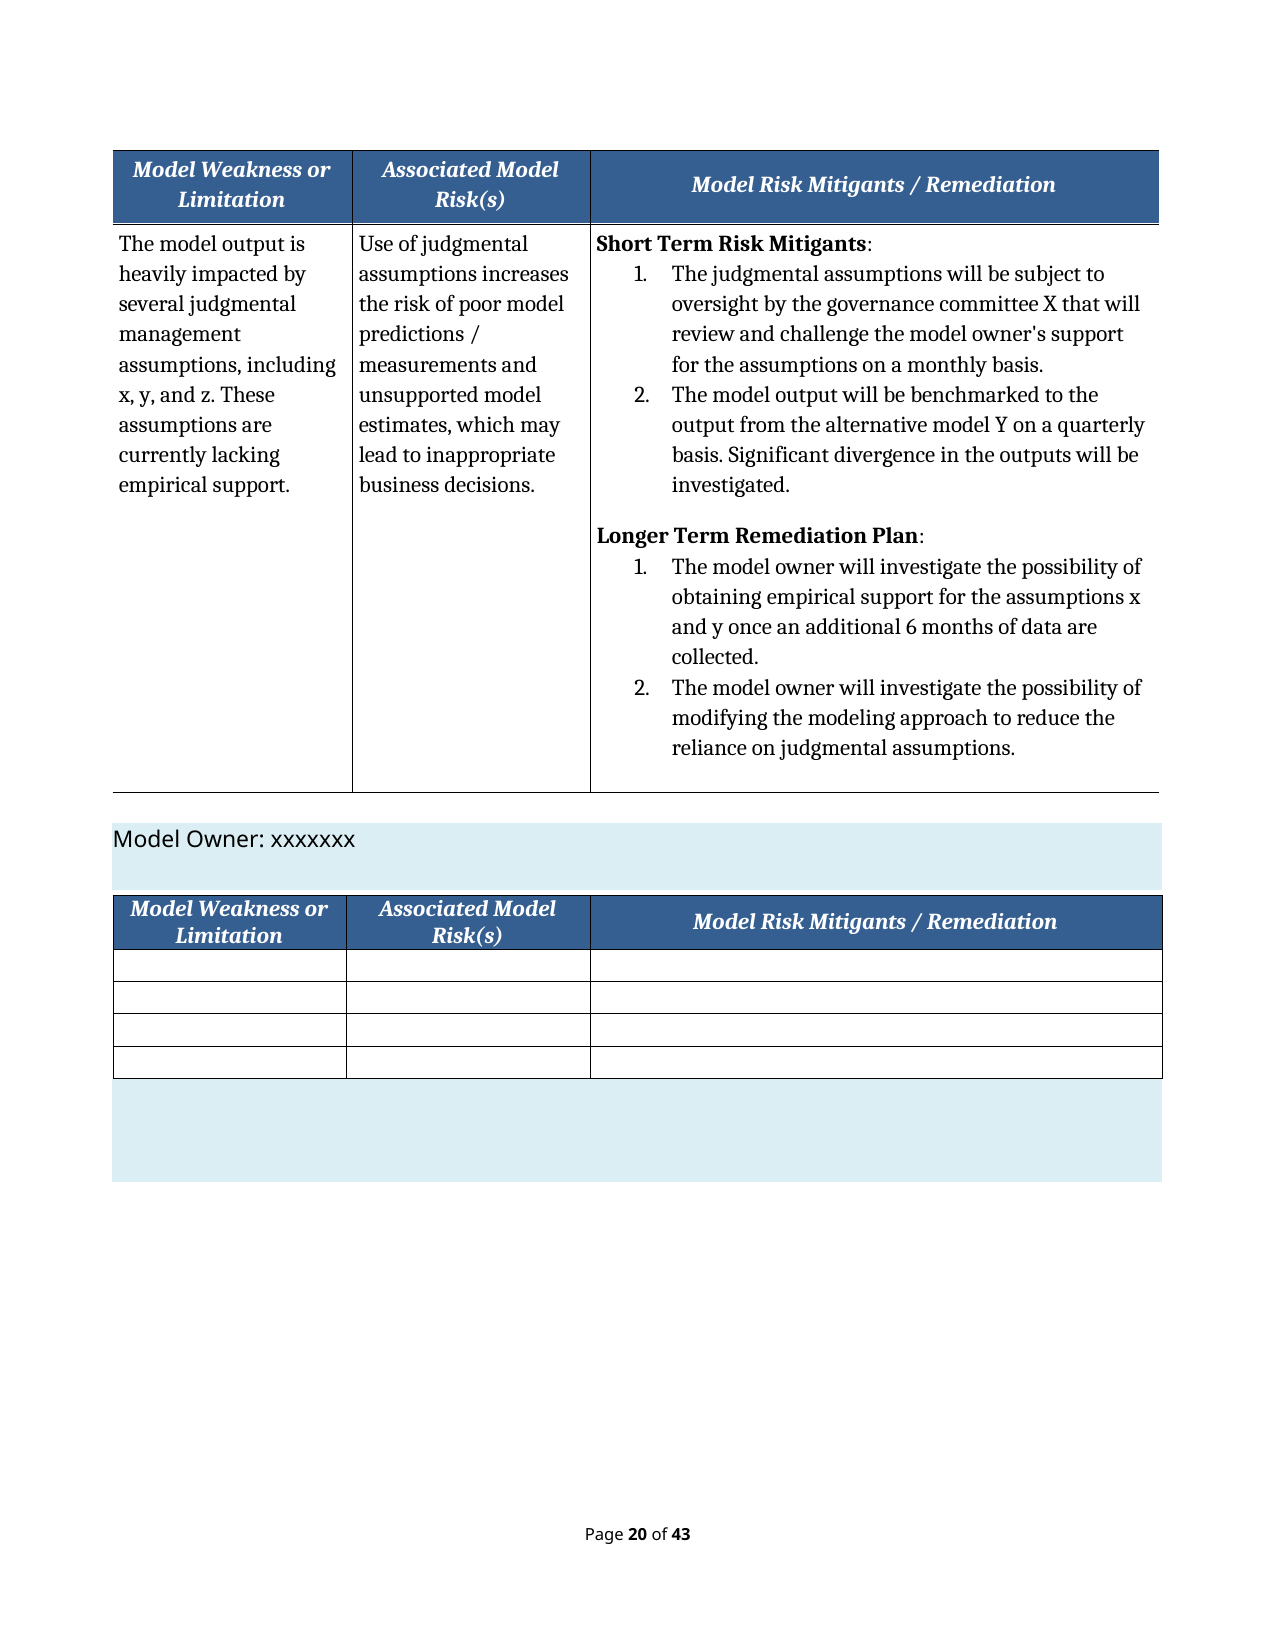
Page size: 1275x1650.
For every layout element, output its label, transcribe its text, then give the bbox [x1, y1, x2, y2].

table_cell [591, 1014, 1162, 1046]
table_cell [591, 1047, 1162, 1078]
table_header Model Weakness or Limitation [114, 896, 346, 949]
table_header Model Risk Mitigants / Remediation [591, 896, 1162, 949]
table_cell [347, 1047, 590, 1078]
table_cell [114, 1014, 346, 1046]
table_cell [591, 982, 1162, 1013]
table_cell Short Term Risk Mitigants: The judgmental assumptions will be subject to oversight by the governance committee X that will review and challenge the model owner's support for the assumptions on a monthly basis. The model output will be benchmarked to the output from the alternative model Y on a quarterly basis. Significant divergence in the outputs will be investigated. Longer Term Remediation Plan: The model owner will investigate the possibility of obtaining empirical support for the assumptions x and y once an additional 6 months of data are collected. The model owner will investigate the possibility of modifying the modeling approach to reduce the reliance on judgmental assumptions. [591, 225, 1159, 792]
table_cell Use of judgmental assumptions increases the risk of poor model predictions / measurements and unsupported model estimates, which may lead to inappropriate business decisions. [353, 225, 590, 792]
text Model Owner: xxxxxxx [112, 823, 1162, 854]
table_header Associated Model Risk(s) [347, 896, 590, 949]
table_cell [347, 1014, 590, 1046]
table_cell The model output is heavily impacted by several judgmental management assumptions, including x, y, and z. These assumptions are currently lacking empirical support. [113, 225, 352, 792]
table_cell [114, 950, 346, 981]
table_header Model Risk Mitigants / Remediation [591, 151, 1159, 223]
table_cell [591, 950, 1162, 981]
table_cell [114, 982, 346, 1013]
table_header Model Weakness or Limitation [113, 151, 352, 223]
table_cell [347, 950, 590, 981]
table_cell [114, 1047, 346, 1078]
table_cell [347, 982, 590, 1013]
table_header Associated Model Risk(s) [353, 151, 590, 223]
